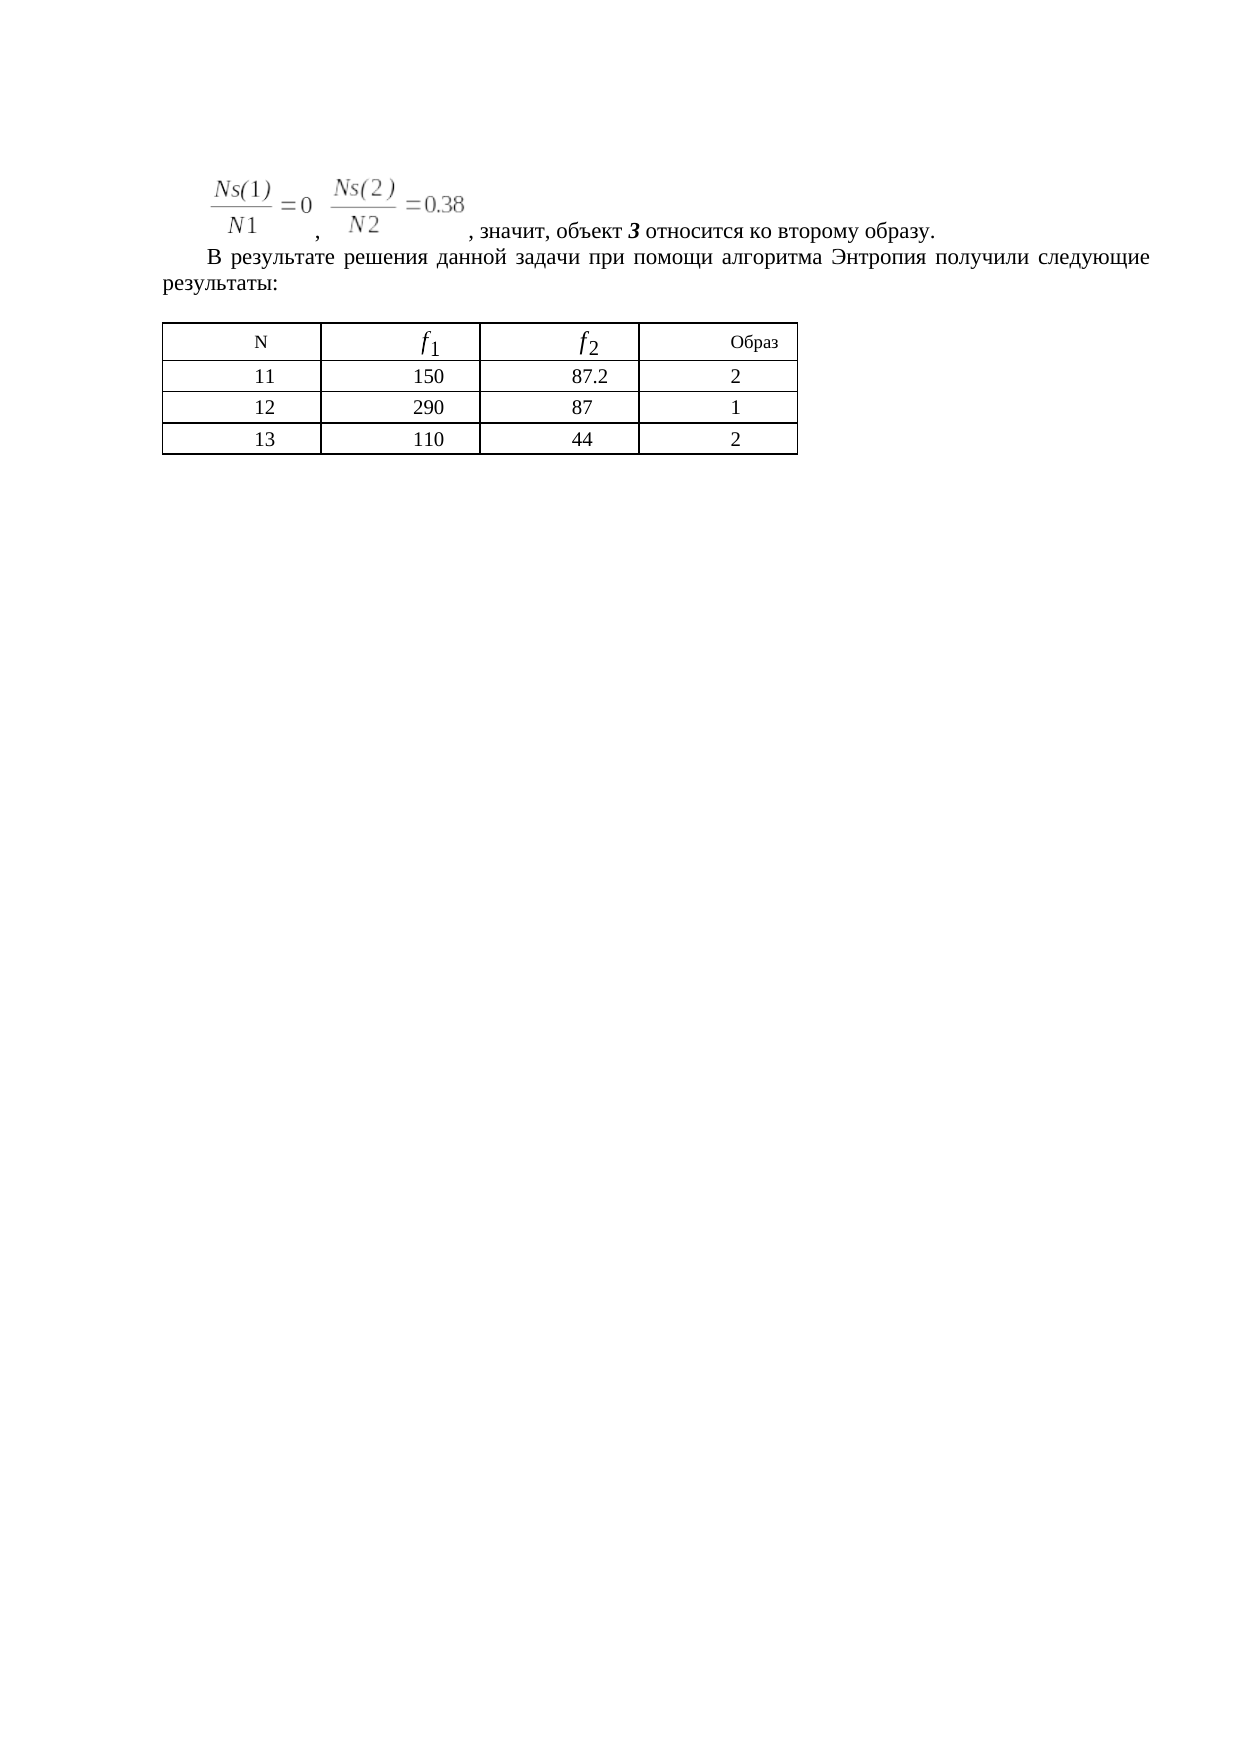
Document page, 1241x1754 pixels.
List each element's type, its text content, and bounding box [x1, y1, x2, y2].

table_header [322, 324, 479, 359]
table_cell 87 [481, 392, 638, 422]
table_cell 12 [163, 392, 320, 422]
table_header [481, 324, 638, 359]
text , , значит, объект 3 относится ко второму образу. [162, 171, 1152, 243]
table_cell 150 [322, 361, 479, 391]
table_cell 11 [163, 361, 320, 391]
table_cell 13 [163, 424, 320, 453]
table_header Образ [640, 324, 797, 359]
table_cell 290 [322, 392, 479, 422]
table_cell 110 [322, 424, 479, 453]
table_cell 87.2 [481, 361, 638, 391]
table_cell 1 [640, 392, 797, 422]
table_cell 2 [640, 424, 797, 453]
table_cell 2 [640, 361, 797, 391]
table_header N [163, 324, 320, 359]
table_cell 44 [481, 424, 638, 453]
text В результате решения данной задачи при помощи алгоритма Энтропия получили следующие результаты: [162, 243, 1152, 296]
